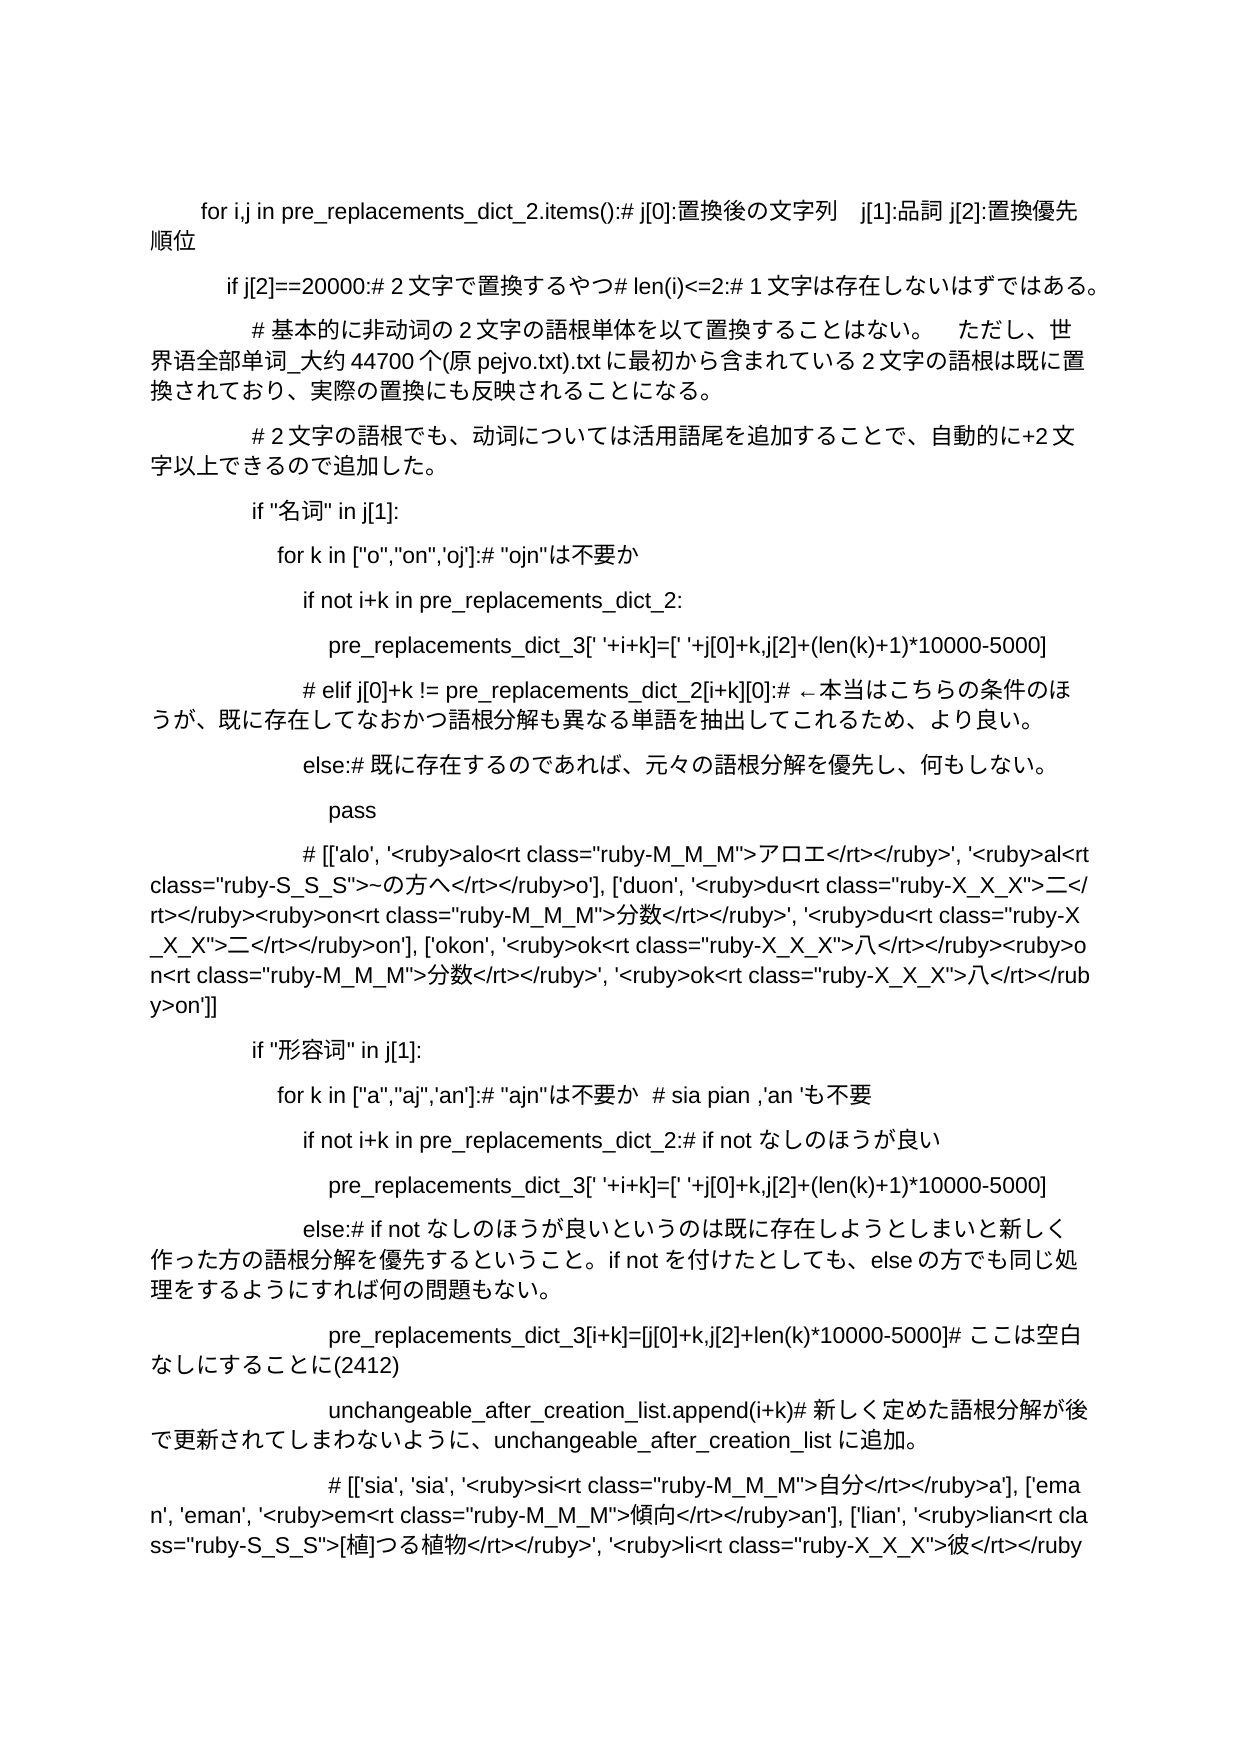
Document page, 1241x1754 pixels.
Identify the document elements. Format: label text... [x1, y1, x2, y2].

text else:# 既に存在するのであれば、元々の語根分解を優先し、何もしない。 [150, 752, 1090, 778]
text if "名词" in j[1]: [150, 498, 1090, 524]
text if not i+k in pre_replacements_dict_2: [150, 587, 1090, 613]
text if "形容词" in j[1]: [150, 1037, 1090, 1063]
text # 基本的に非动词の2文字の語根単体を以て置換することはない。 ただし、世界语全部单词_大约44700个(原pejvo.txt).txtに最初から含まれている2文字の語根は既に置換されており、実際の置換にも反映されることになる。 [150, 317, 1090, 404]
text else:# if not なしのほうが良いというのは既に存在しようとしまいと新しく作った方の語根分解を優先するということ。if not を付けたとしても、elseの方でも同じ処理をするようにすれば何の問題もない。 [150, 1216, 1090, 1303]
text # 2文字の語根でも、动词については活用語尾を追加することで、自動的に+2文字以上できるので追加した。 [150, 423, 1090, 479]
text if j[2]==20000:# 2文字で置換するやつ# len(i)<=2:# 1文字は存在しないはずではある。 [150, 273, 1090, 299]
text for k in ["o","on",'oj']:# "ojn"は不要か [150, 542, 1090, 569]
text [150, 1472, 1090, 1558]
text if not i+k in pre_replacements_dict_2:# if not なしのほうが良い [150, 1127, 1090, 1153]
text pass [150, 797, 1090, 823]
text unchangeable_after_creation_list.append(i+k)# 新しく定めた語根分解が後で更新されてしまわないように、unchangeable_after_creation_list に追加。 [150, 1397, 1090, 1453]
text pre_replacements_dict_3[' '+i+k]=[' '+j[0]+k,j[2]+(len(k)+1)*10000-5000] [150, 1172, 1090, 1198]
text # [['alo', '<ruby>alo<rt class="ruby-M_M_M">アロエ</rt></ruby>', '<ruby>al<rt class="ruby-S_S_S">~の方へ</rt></ruby>o'], ['duon', '<ruby>du<rt class="ruby-X_X_X">二</rt></ruby><ruby>on<rt class="ruby-M_M_M">分数</rt></ruby>', '<ruby>du<rt class="ruby-X_X_X">二</rt></ruby>on'], ['okon', '<ruby>ok<rt class="ruby-X_X_X">八</rt></ruby><ruby>on<rt class="ruby-M_M_M">分数</rt></ruby>', '<ruby>ok<rt class="ruby-X_X_X">八</rt></ruby>on']] [150, 841, 1090, 1019]
text for k in ["a","aj",'an']:# "ajn"は不要か # sia pian ,'an 'も不要 [150, 1082, 1090, 1108]
text pre_replacements_dict_3[i+k]=[j[0]+k,j[2]+len(k)*10000-5000]# ここは空白なしにすることに(2412) [150, 1322, 1090, 1378]
text for i,j in pre_replacements_dict_2.items():# j[0]:置換後の文字列 j[1]:品詞 j[2]:置換優先順位 [150, 198, 1090, 254]
text pre_replacements_dict_3[' '+i+k]=[' '+j[0]+k,j[2]+(len(k)+1)*10000-5000] [150, 632, 1090, 658]
text # elif j[0]+k != pre_replacements_dict_2[i+k][0]:# ←本当はこちらの条件のほうが、既に存在してなおかつ語根分解も異なる単語を抽出してこれるため、より良い。 [150, 677, 1090, 733]
